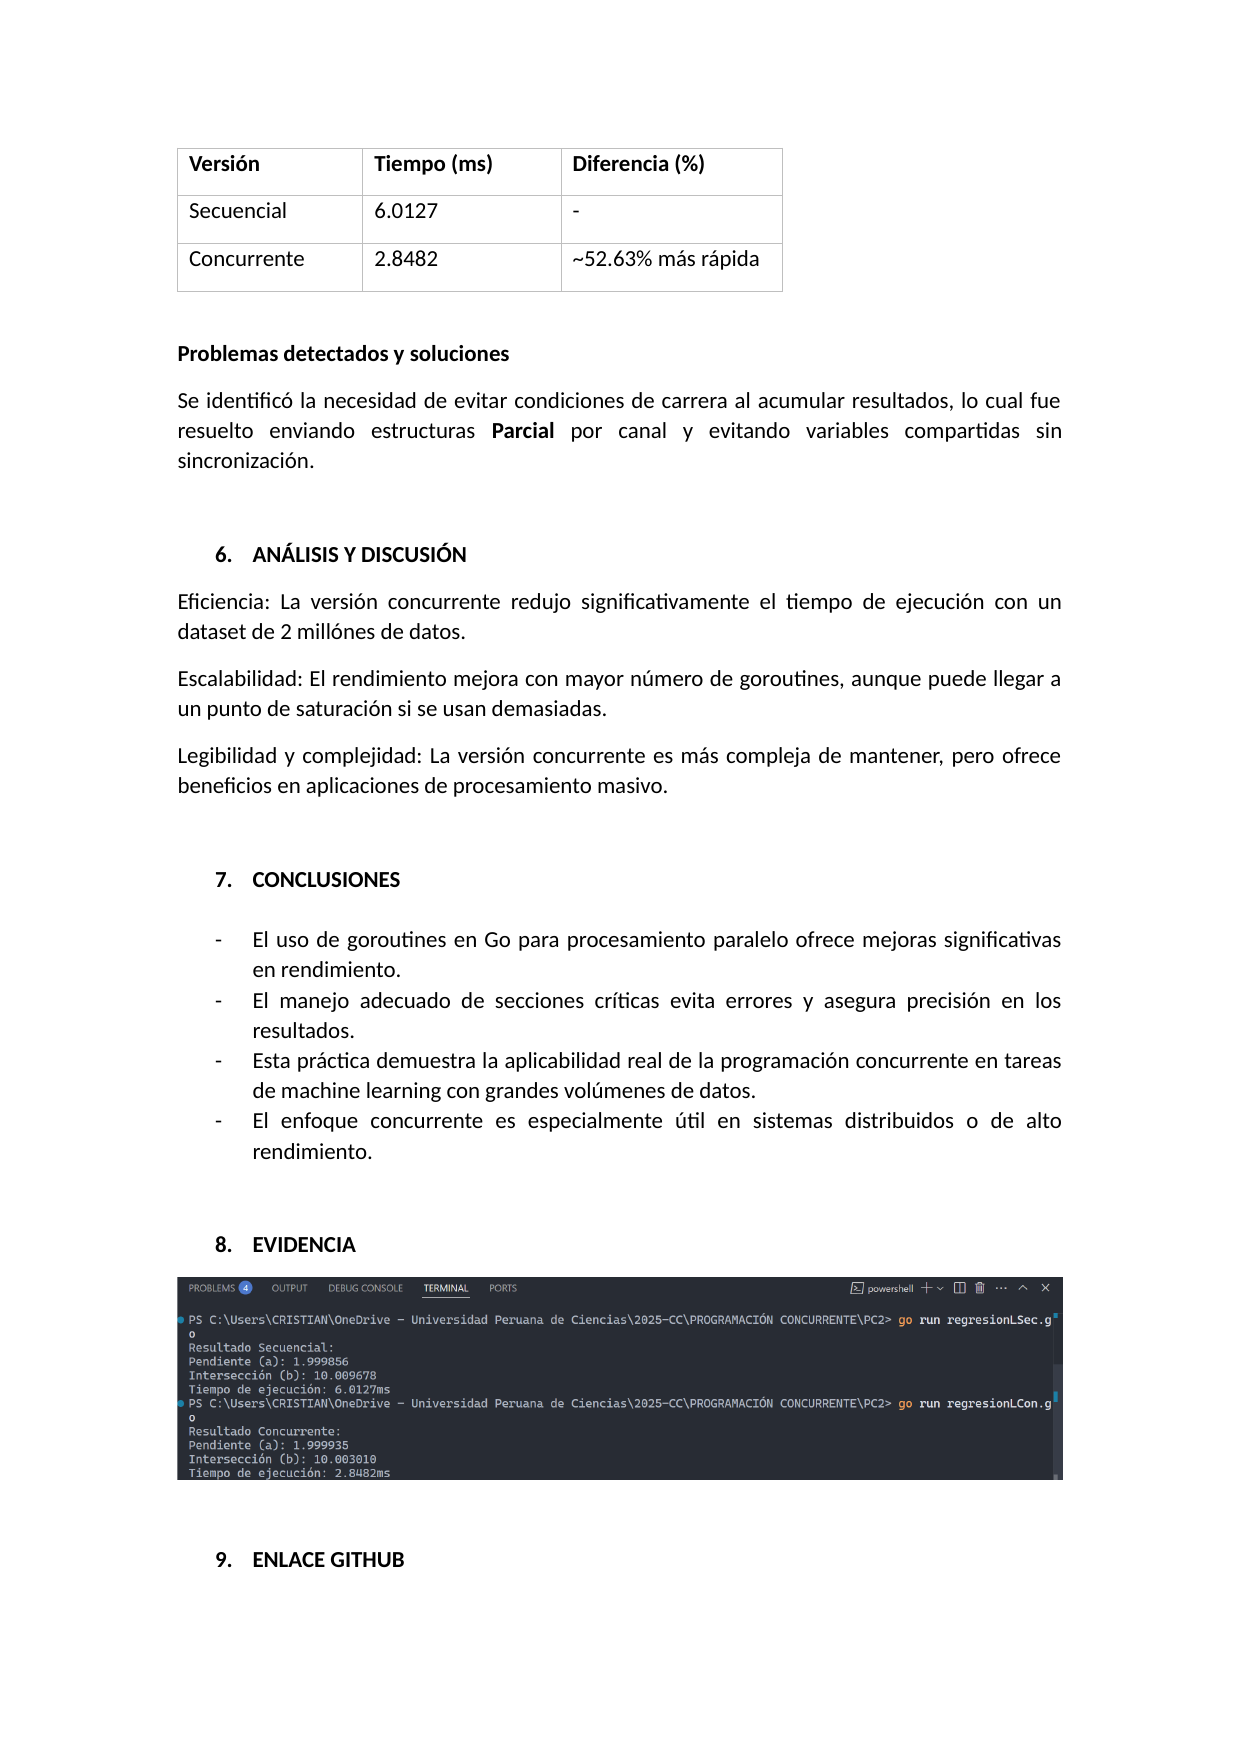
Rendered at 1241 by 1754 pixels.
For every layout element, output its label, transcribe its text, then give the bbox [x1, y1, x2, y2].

table_cell 6.0127 [363, 196, 561, 243]
table_cell ~52.63% más rápida [562, 244, 782, 291]
text Problemas detectados y soluciones [177, 339, 1063, 367]
text Legibilidad y complejidad: La versión concurrente es más compleja de mantener, pero ofrece beneficios en aplicaciones de procesamiento masivo. [177, 741, 1063, 799]
text Se identificó la necesidad de evitar condiciones de carrera al acumular resultados, lo cual fue resuelto enviando estructuras Parcial por canal y evitando variables compartidas sin sincronización. [177, 386, 1063, 474]
table_cell Concurrente [178, 244, 362, 291]
list Esta práctica demuestra la aplicabilidad real de la programación concurrente en tareas de machine learning con grandes volúmenes de datos. [215, 1046, 1063, 1104]
table_header Versión [178, 149, 362, 195]
list CONCLUSIONES [215, 865, 1063, 893]
list EVIDENCIA [215, 1231, 1063, 1259]
table_header Tiempo (ms) [363, 149, 561, 195]
picture [177, 1277, 1063, 1480]
list ENLACE GITHUB [215, 1546, 1063, 1574]
text Escalabilidad: El rendimiento mejora con mayor número de goroutines, aunque puede llegar a un punto de saturación si se usan demasiadas. [177, 664, 1063, 722]
table_header Diferencia (%) [562, 149, 782, 195]
table_cell Secuencial [178, 196, 362, 243]
list El uso de goroutines en Go para procesamiento paralelo ofrece mejoras significativas en rendimiento. [215, 925, 1063, 984]
list El enfoque concurrente es especialmente útil en sistemas distribuidos o de alto rendimiento. [215, 1107, 1063, 1165]
text Eficiencia: La versión concurrente redujo significativamente el tiempo de ejecución con un dataset de 2 millónes de datos. [177, 587, 1063, 645]
list ANÁLISIS Y DISCUSIÓN [215, 540, 1063, 568]
table_cell 2.8482 [363, 244, 561, 291]
table_cell - [562, 196, 782, 243]
list El manejo adecuado de secciones críticas evita errores y asegura precisión en los resultados. [215, 986, 1063, 1044]
